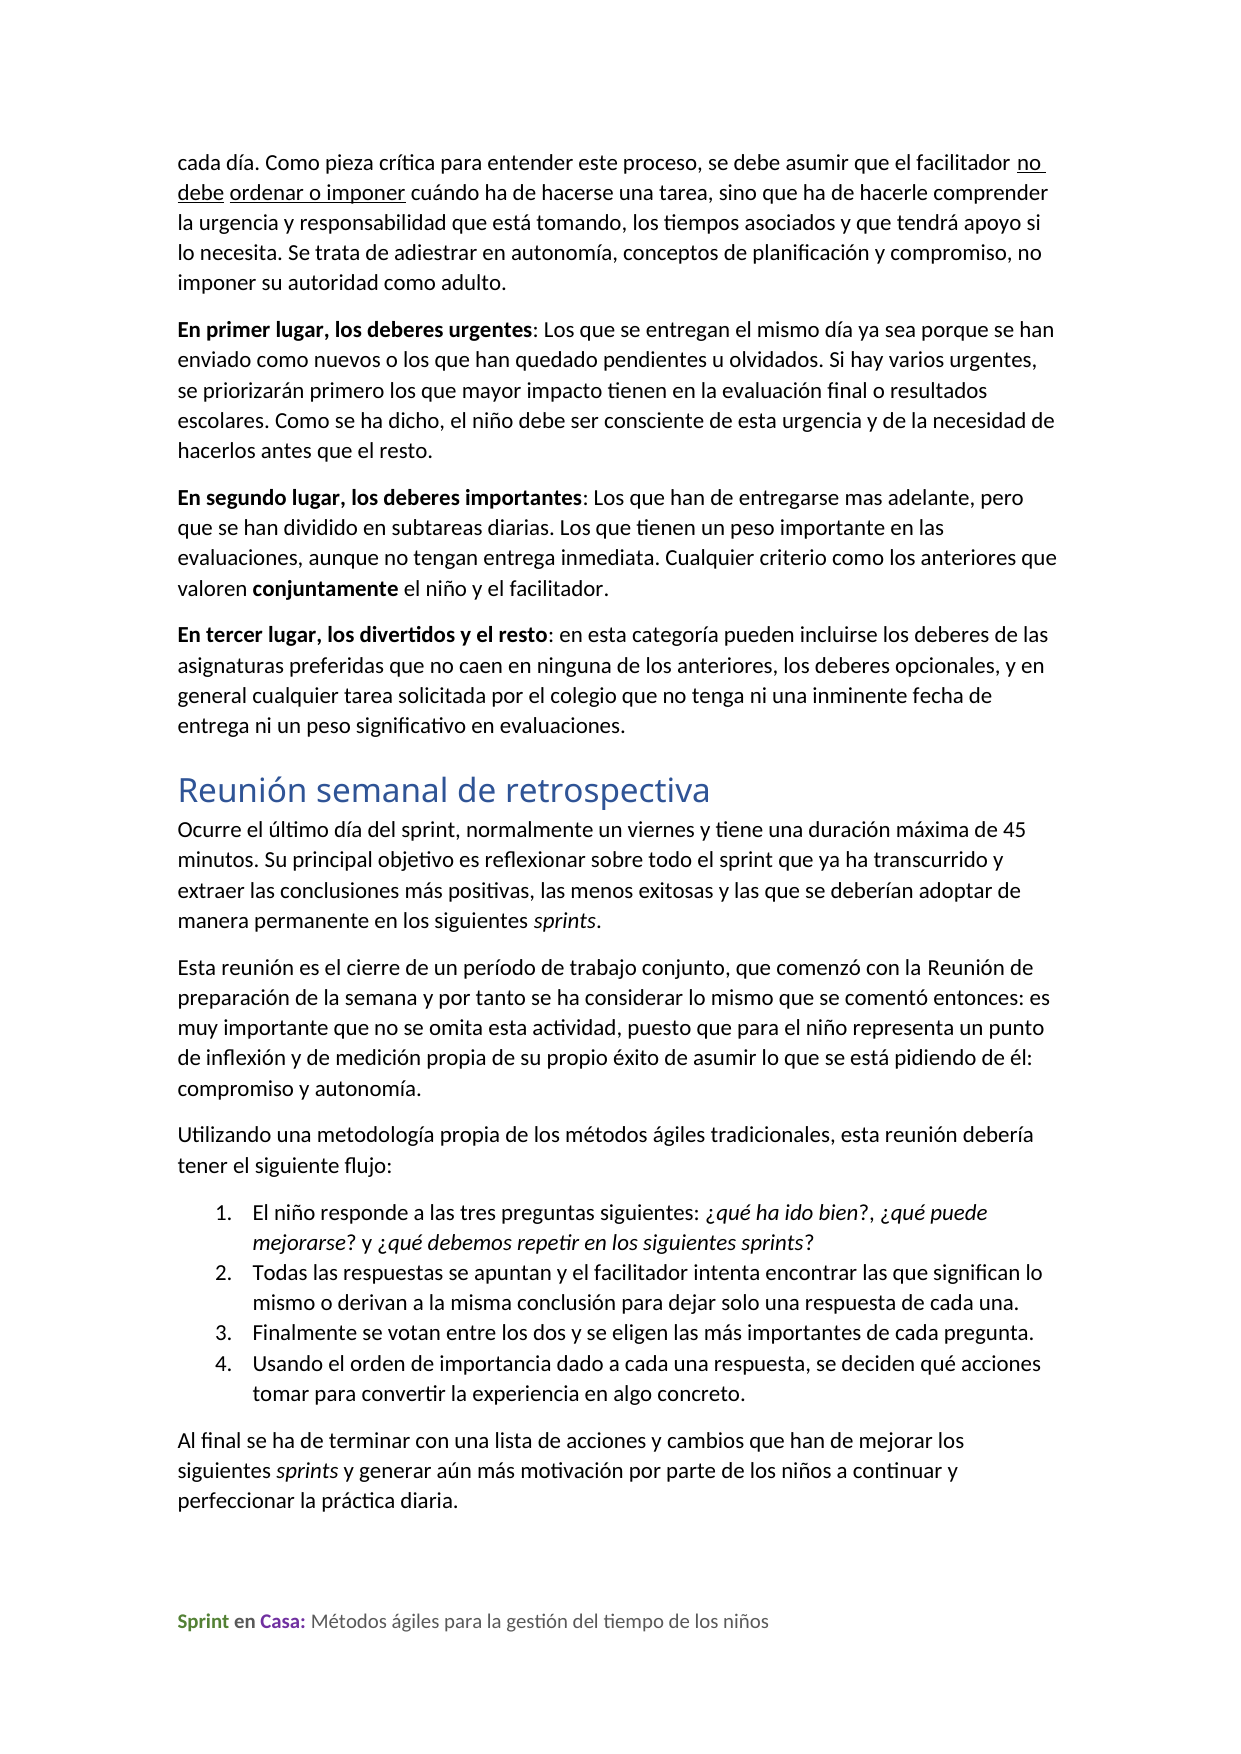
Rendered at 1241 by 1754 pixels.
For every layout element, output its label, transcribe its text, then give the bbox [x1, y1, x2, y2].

text En primer lugar, los deberes urgentes: Los que se entregan el mismo día ya sea porque se han enviado como nuevos o los que han quedado pendientes u olvidados. Si hay varios urgentes, se priorizarán primero los que mayor impacto tienen en la evaluación final o resultados escolares. Como se ha dicho, el niño debe ser consciente de esta urgencia y de la necesidad de hacerlos antes que el resto. [177, 315, 1063, 464]
text En segundo lugar, los deberes importantes: Los que han de entregarse mas adelante, pero que se han dividido en subtareas diarias. Los que tienen un peso importante en las evaluaciones, aunque no tengan entrega inmediata. Cualquier criterio como los anteriores que valoren conjuntamente el niño y el facilitador. [177, 483, 1063, 602]
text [177, 148, 1063, 296]
list Finalmente se votan entre los dos y se eligen las más importantes de cada pregunta. [215, 1318, 1063, 1346]
list Todas las respuestas se apuntan y el facilitador intenta encontrar las que significan lo mismo o derivan a la misma conclusión para dejar solo una respuesta de cada una. [215, 1258, 1063, 1316]
list Usando el orden de importancia dado a cada una respuesta, se deciden qué acciones tomar para convertir la experiencia en algo concreto. [215, 1349, 1063, 1407]
text Utilizando una metodología propia de los métodos ágiles tradicionales, esta reunión debería tener el siguiente flujo: [177, 1121, 1063, 1179]
subtitle Reunión semanal de retrospectiva [177, 766, 1063, 812]
text Ocurre el último día del sprint, normalmente un viernes y tiene una duración máxima de 45 minutos. Su principal objetivo es reflexionar sobre todo el sprint que ya ha transcurrido y extraer las conclusiones más positivas, las menos exitosas y las que se deberían adoptar de manera permanente en los siguientes sprints. [177, 815, 1063, 934]
text En tercer lugar, los divertidos y el resto: en esta categoría pueden incluirse los deberes de las asignaturas preferidas que no caen en ninguna de los anteriores, los deberes opcionales, y en general cualquier tarea solicitada por el colegio que no tenga ni una inminente fecha de entrega ni un peso significativo en evaluaciones. [177, 621, 1063, 739]
list El niño responde a las tres preguntas siguientes: ¿qué ha ido bien?, ¿qué puede mejorarse? y ¿qué debemos repetir en los siguientes sprints? [215, 1198, 1063, 1256]
text Al final se ha de terminar con una lista de acciones y cambios que han de mejorar los siguientes sprints y generar aún más motivación por parte de los niños a continuar y perfeccionar la práctica diaria. [177, 1426, 1063, 1514]
text Esta reunión es el cierre de un período de trabajo conjunto, que comenzó con la Reunión de preparación de la semana y por tanto se ha considerar lo mismo que se comentó entonces: es muy importante que no se omita esta actividad, puesto que para el niño representa un punto de inflexión y de medición propia de su propio éxito de asumir lo que se está pidiendo de él: compromiso y autonomía. [177, 953, 1063, 1102]
